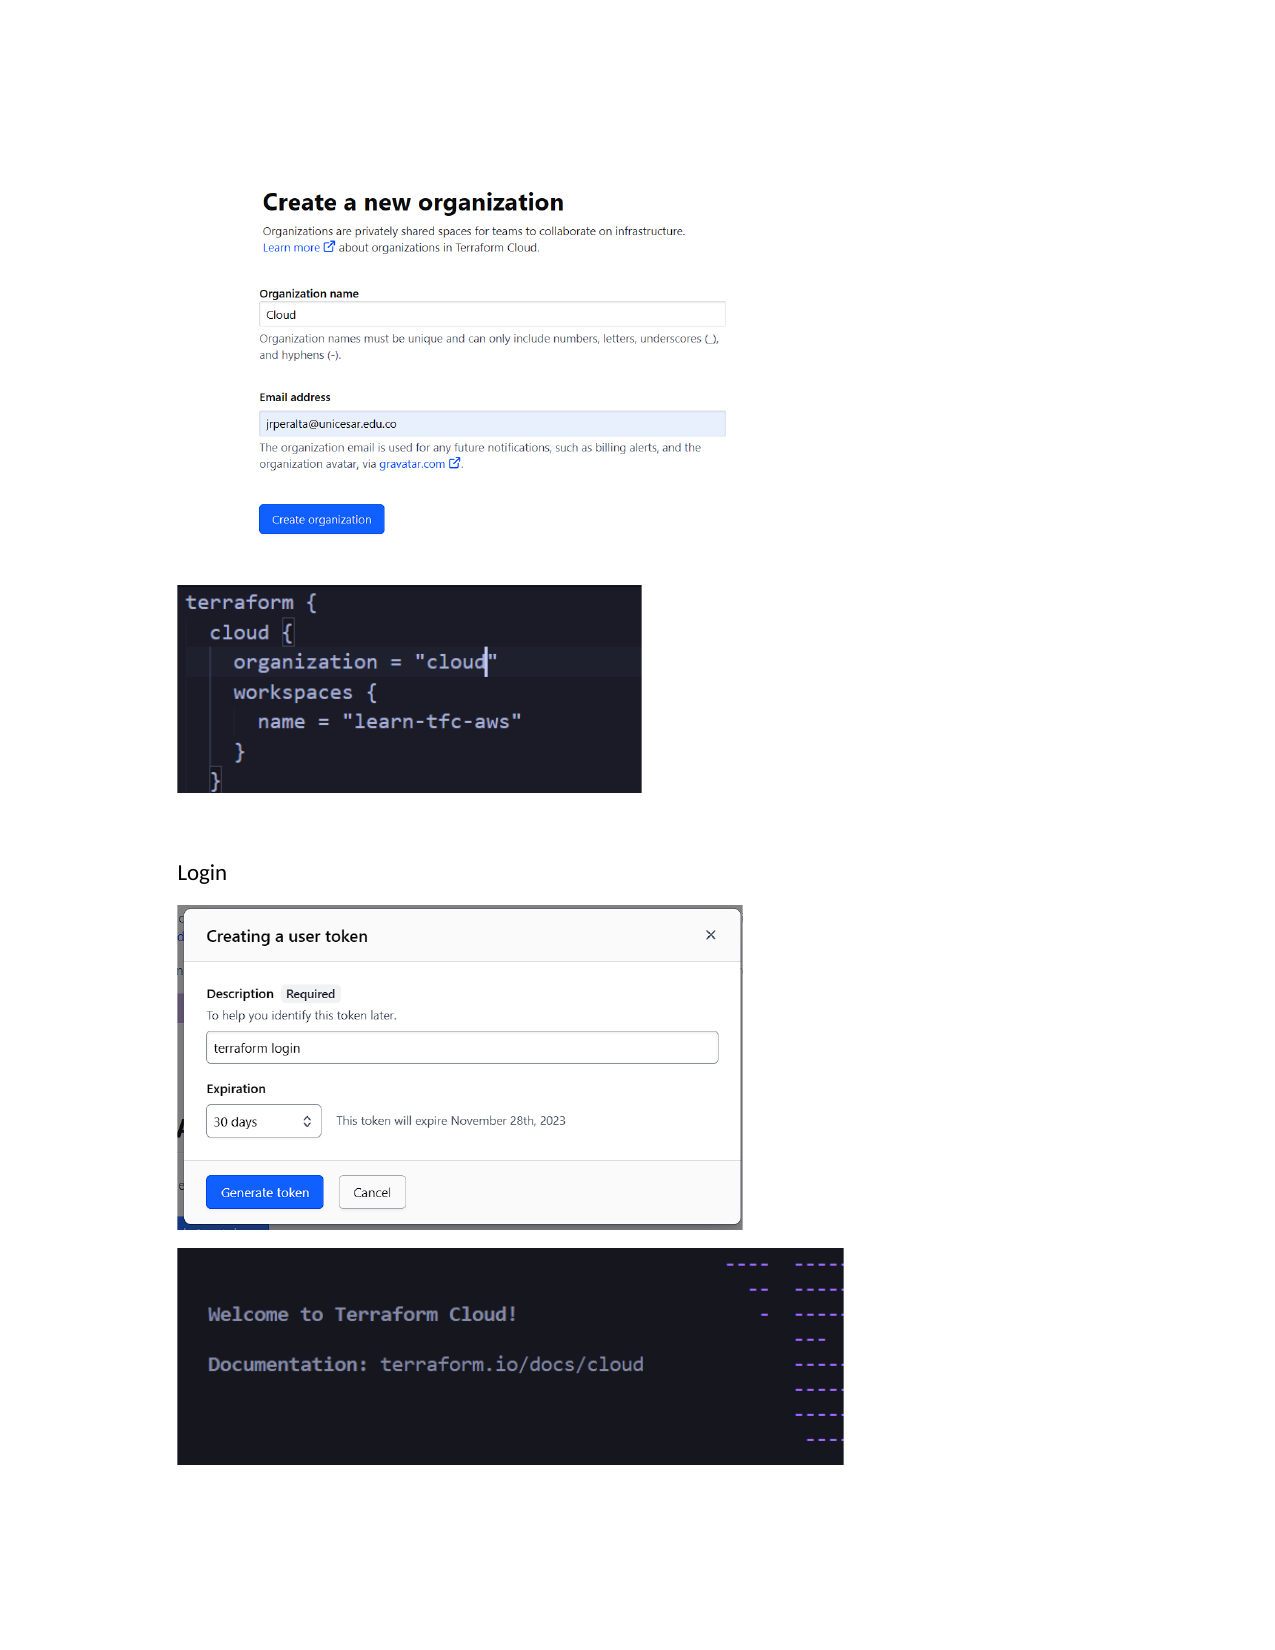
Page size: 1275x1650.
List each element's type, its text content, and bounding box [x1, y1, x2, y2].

picture [177, 585, 642, 793]
picture [177, 1248, 844, 1465]
picture [177, 147, 774, 567]
picture [177, 905, 743, 1230]
text Login [177, 858, 1098, 887]
